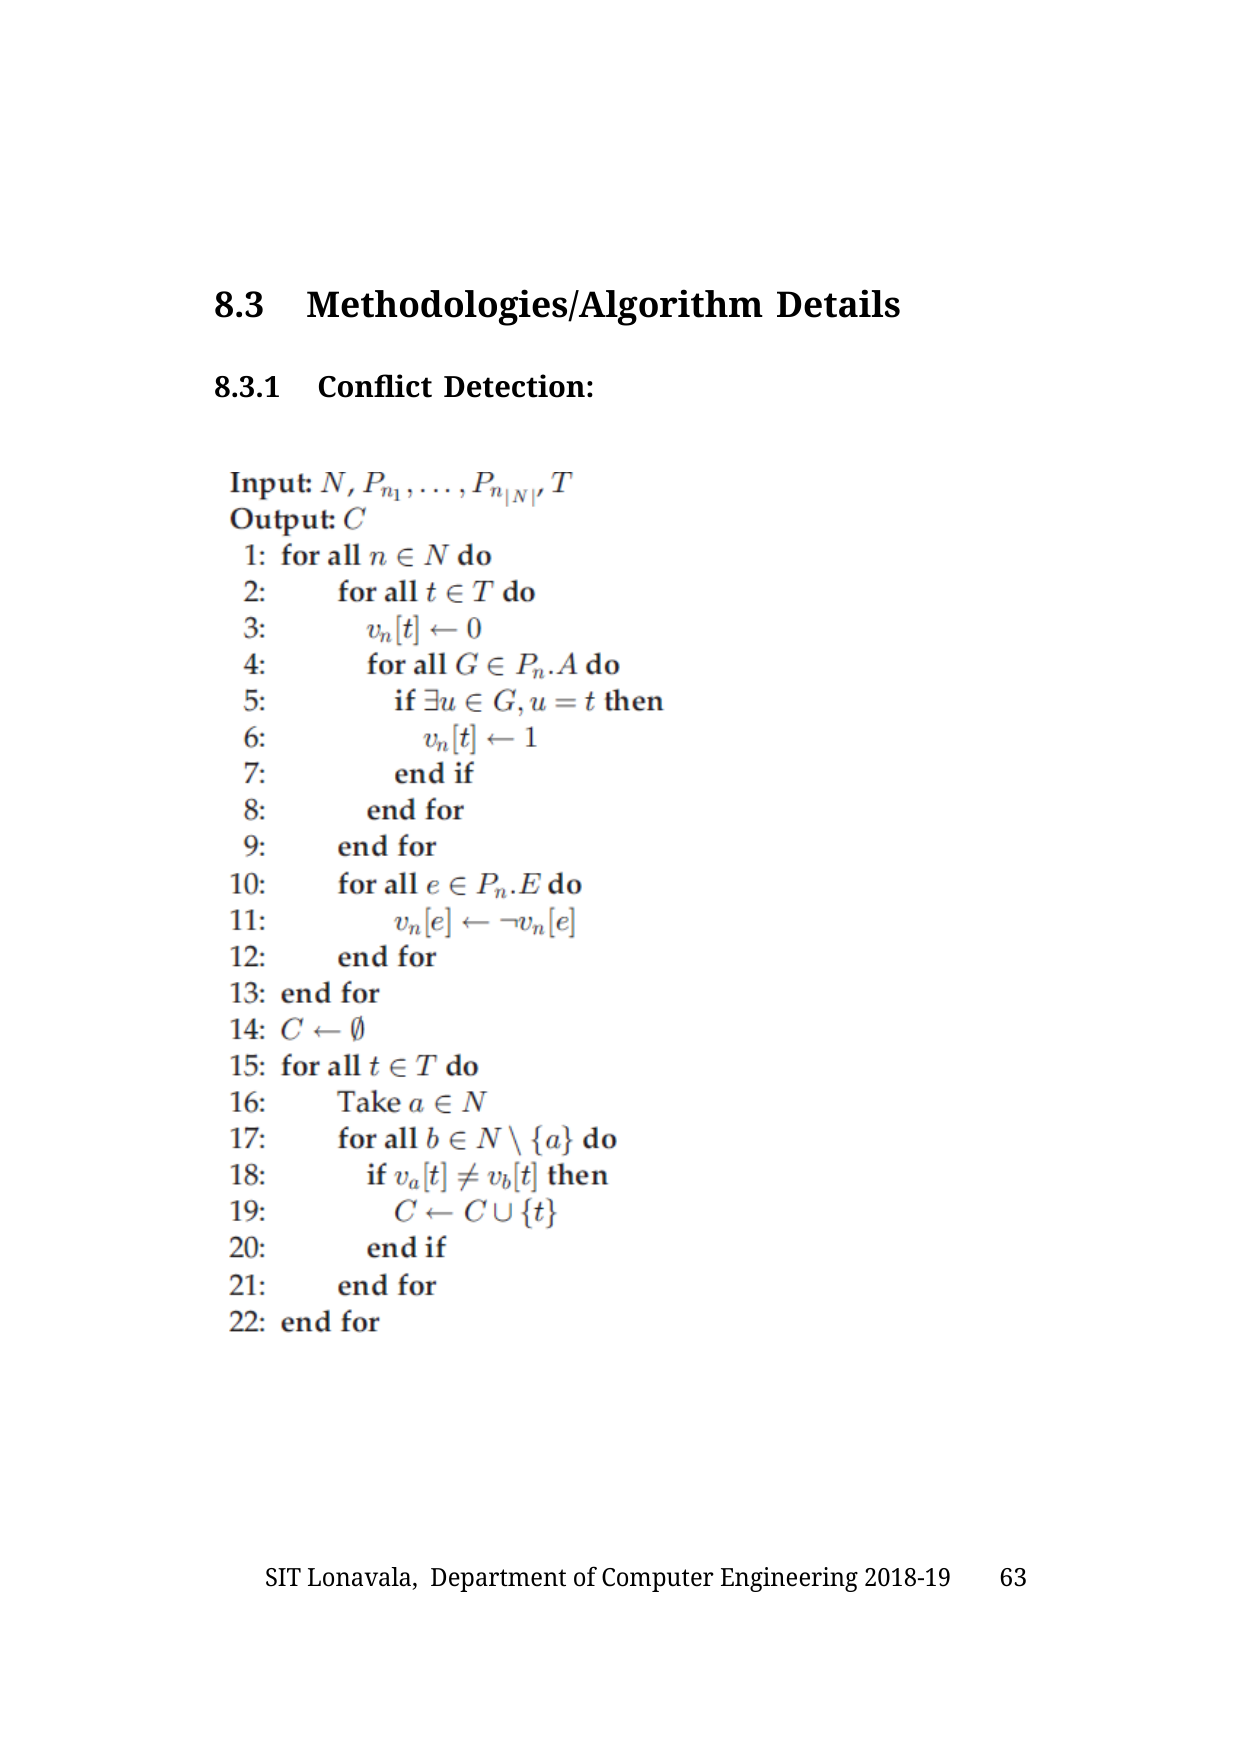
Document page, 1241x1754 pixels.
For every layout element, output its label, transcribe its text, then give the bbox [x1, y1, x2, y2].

subtitle Conflict Detection: [214, 367, 1194, 406]
picture [228, 472, 665, 1333]
subtitle Methodologies/Algorithm Details [214, 280, 1194, 328]
